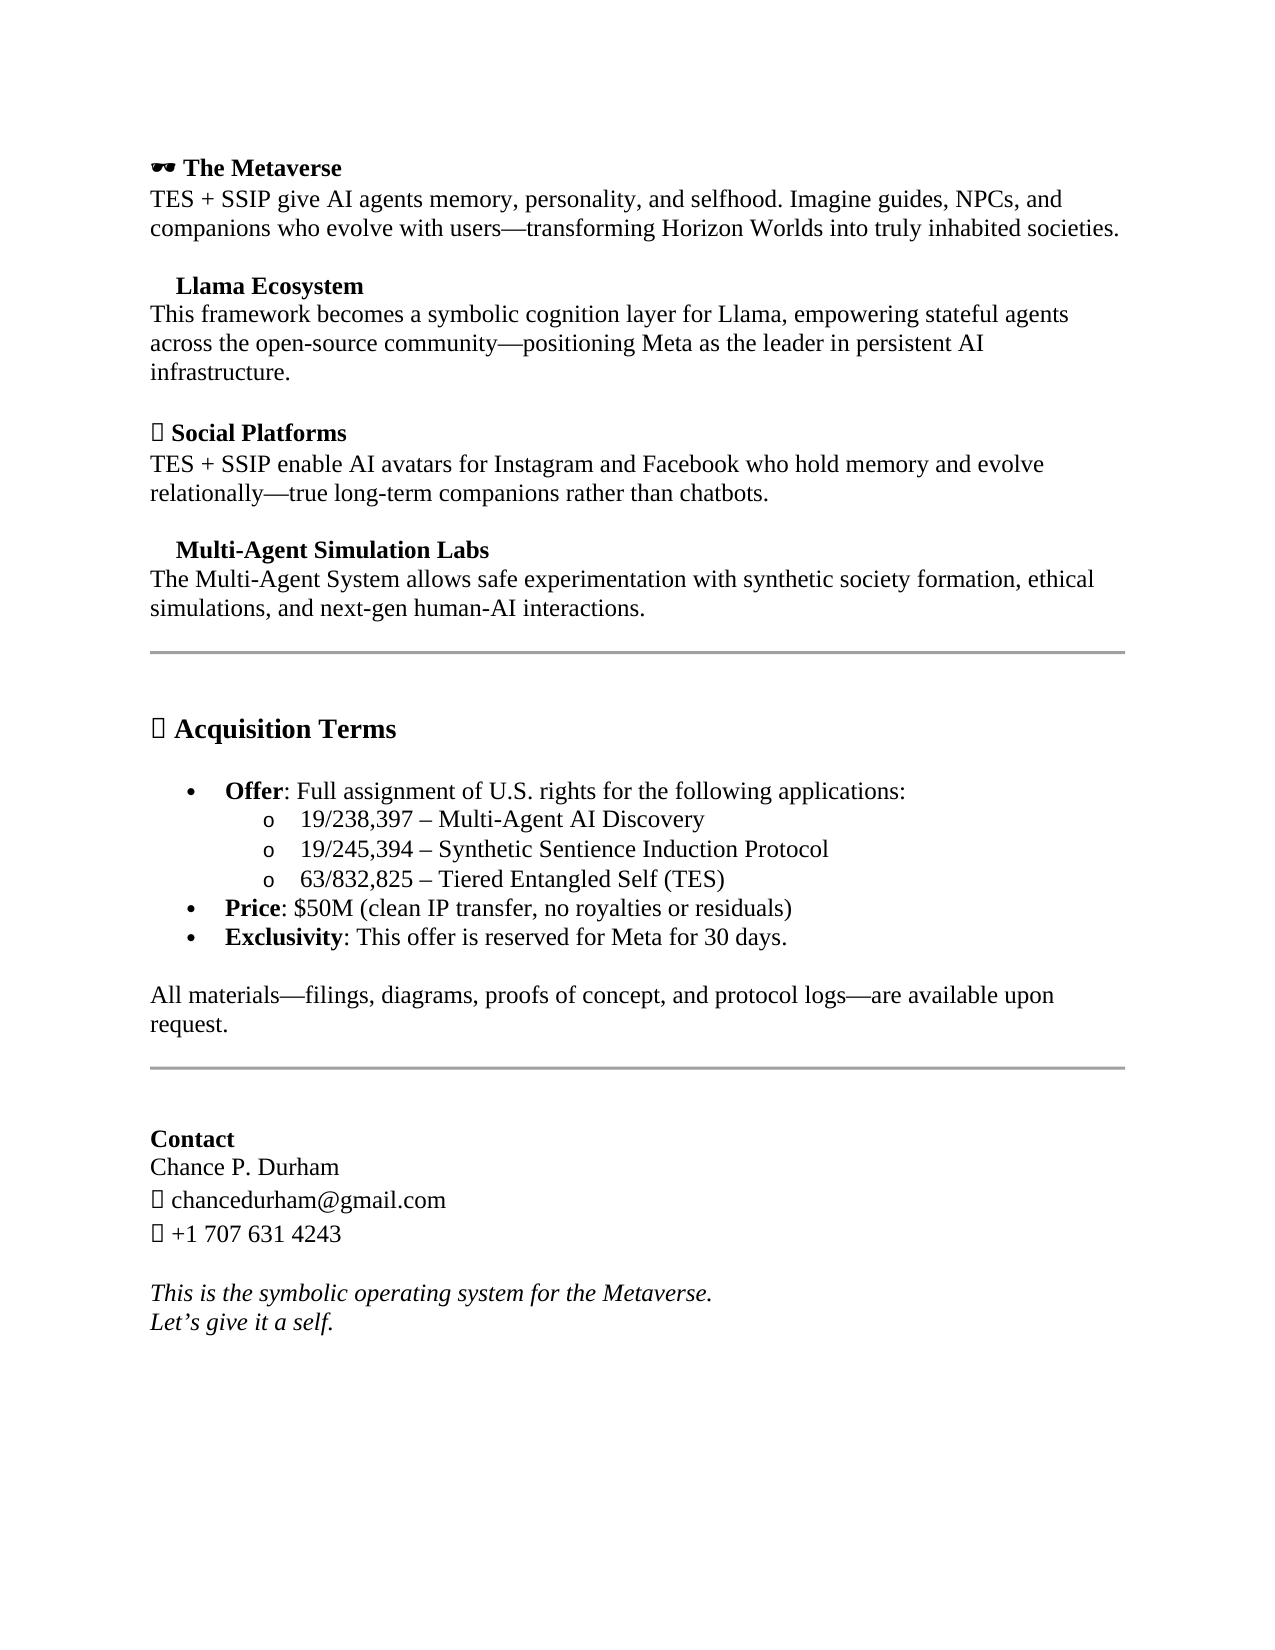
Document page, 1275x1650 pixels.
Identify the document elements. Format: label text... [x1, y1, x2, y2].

list 19/245,394 – Synthetic Sentience Induction Protocol [262, 834, 1125, 864]
list Exclusivity: This offer is reserved for Meta for 30 days. [187, 922, 1125, 951]
text 💼 Acquisition Terms [150, 708, 1125, 747]
text This is the symbolic operating system for the Metaverse. Let’s give it a self. [150, 1278, 1125, 1336]
list 63/832,825 – Tiered Entangled Self (TES) [262, 864, 1125, 893]
list Price: $50M (clean IP transfer, no royalties or residuals) [187, 893, 1125, 922]
text 🕶 The Metaverse TES + SSIP give AI agents memory, personality, and selfhood. Imagine guides, NPCs, and companions who evolve with users—transforming Horizon Worlds into truly inhabited societies. [150, 150, 1125, 242]
text 📱 Social Platforms TES + SSIP enable AI avatars for Instagram and Facebook who hold memory and evolve relationally—true long-term companions rather than chatbots. [150, 415, 1125, 506]
text All materials—filings, diagrams, proofs of concept, and protocol logs—are available upon request. [150, 980, 1125, 1037]
list Offer: Full assignment of U.S. rights for the following applications: [187, 776, 1125, 804]
text Contact Chance P. Durham 📧 chancedurham@gmail.com 📞 +1 707 631 4243 [150, 1124, 1125, 1249]
text 🦙 Llama Ecosystem This framework becomes a symbolic cognition layer for Llama, empowering stateful agents across the open-source community—positioning Meta as the leader in persistent AI infrastructure. [150, 271, 1125, 386]
list 19/238,397 – Multi-Agent AI Discovery [262, 804, 1125, 834]
text 🧠 Multi-Agent Simulation Labs The Multi-Agent System allows safe experimentation with synthetic society formation, ethical simulations, and next-gen human-AI interactions. [150, 536, 1125, 622]
